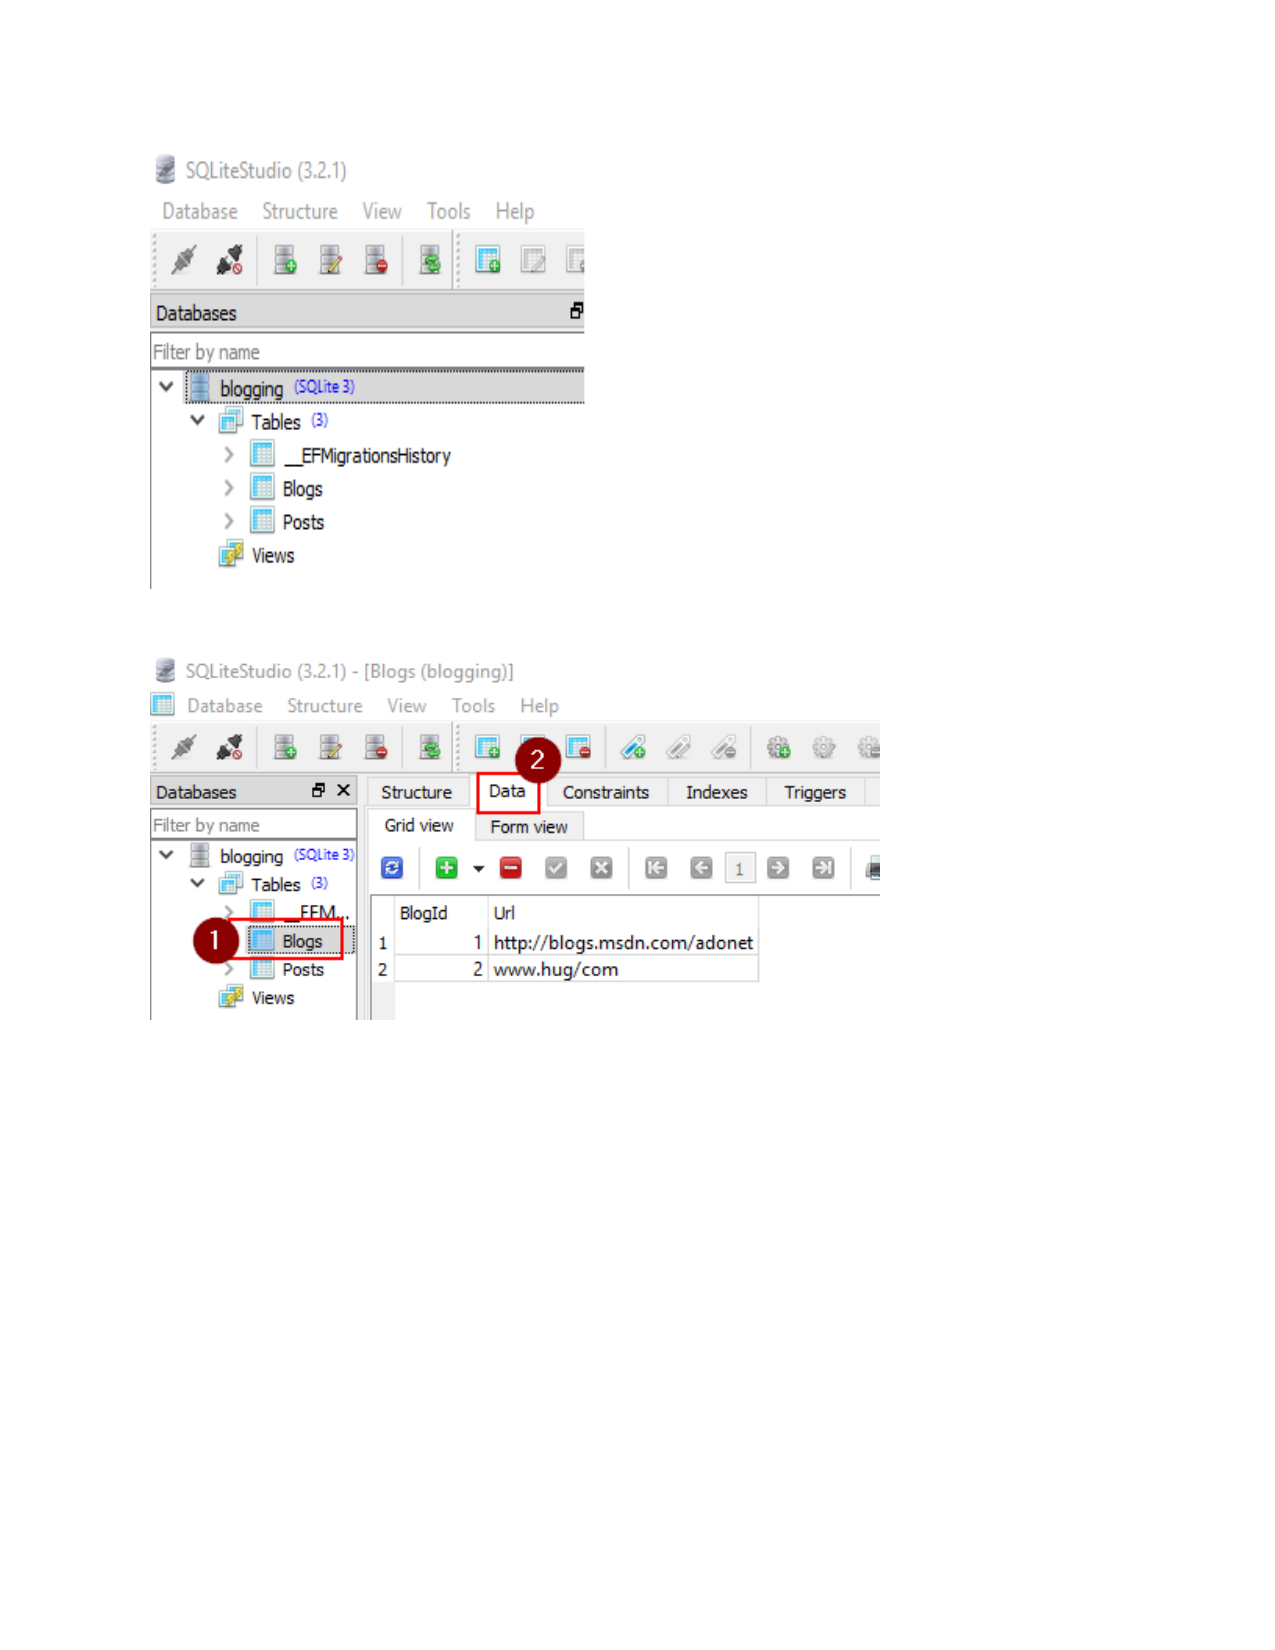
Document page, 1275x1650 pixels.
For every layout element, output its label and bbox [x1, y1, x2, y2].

picture [150, 653, 880, 1020]
picture [150, 150, 585, 589]
